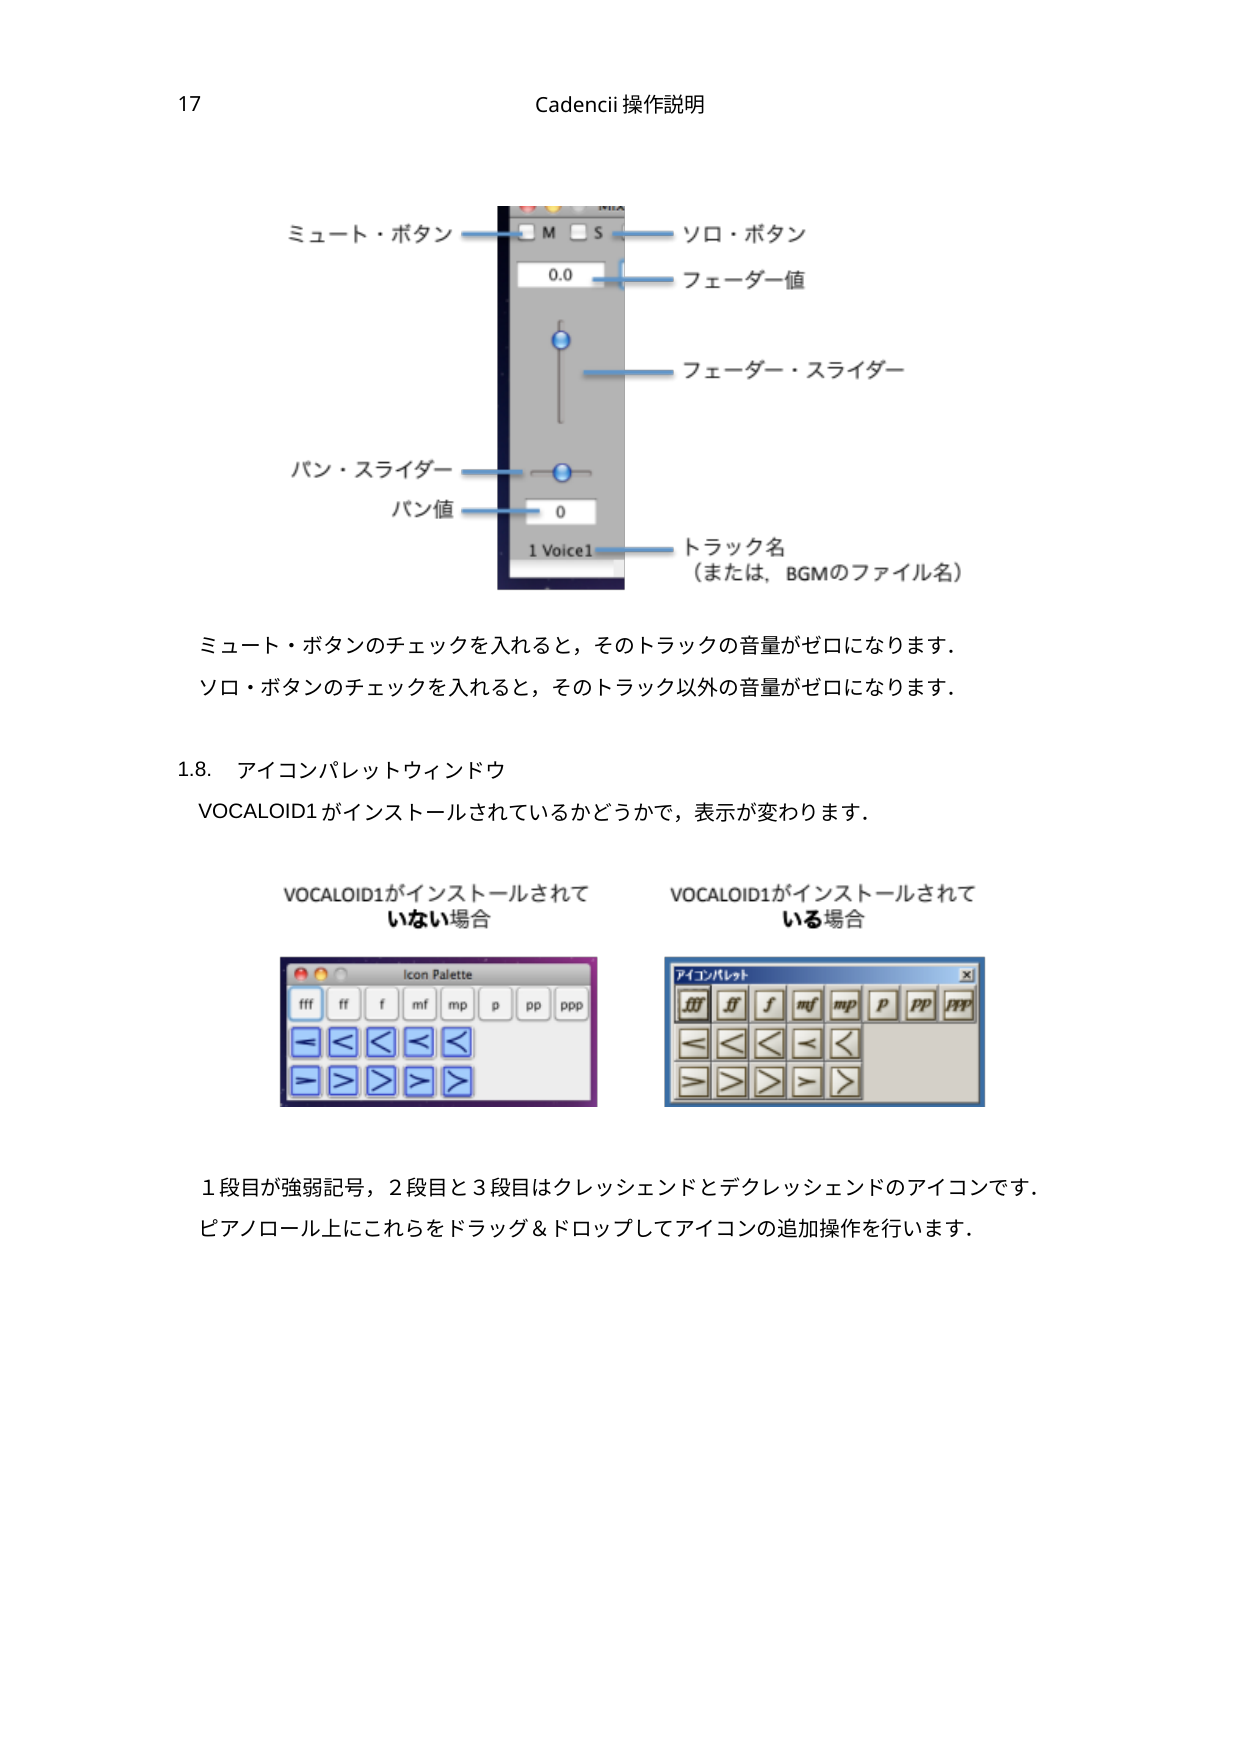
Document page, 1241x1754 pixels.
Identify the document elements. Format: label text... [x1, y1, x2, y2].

text ソロ・ボタンのチェックを入れると，そのトラック以外の音量がゼロになります． [198, 665, 1063, 707]
text １段目が強弱記号，２段目と３段目はクレッシェンドとデクレッシェンドのアイコンです． [198, 1165, 1063, 1207]
text VOCALOID1がインストールされているかどうかで，表示が変わります． [198, 790, 1063, 832]
text ピアノロール上にこれらをドラッグ＆ドロップしてアイコンの追加操作を行います． [198, 1207, 1063, 1248]
subtitle アイコンパレットウィンドウ [177, 748, 1063, 790]
text ミュート・ボタンのチェックを入れると，そのトラックの音量がゼロになります． [198, 623, 1063, 665]
